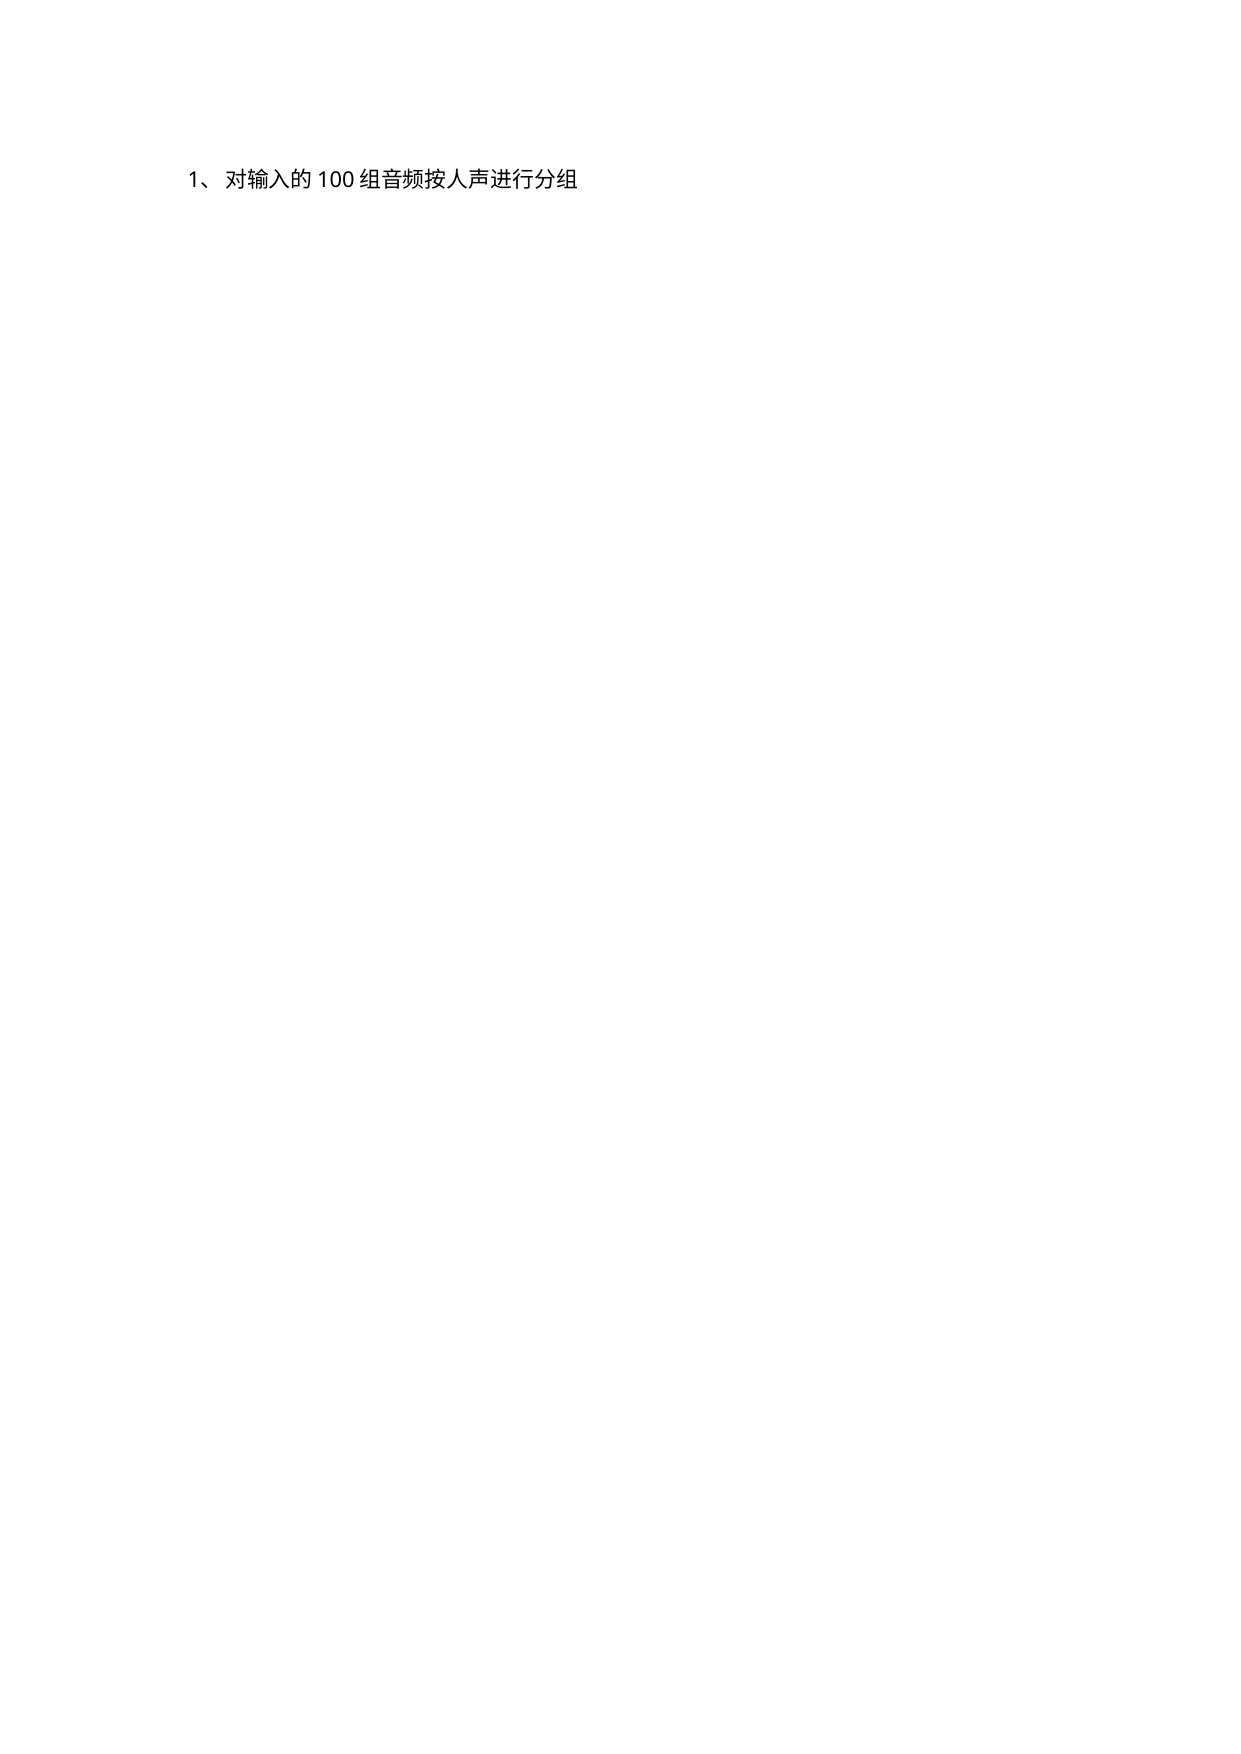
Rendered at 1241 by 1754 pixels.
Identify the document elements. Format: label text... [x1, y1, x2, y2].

list 对输入的100组音频按人声进行分组 [187, 162, 1053, 194]
